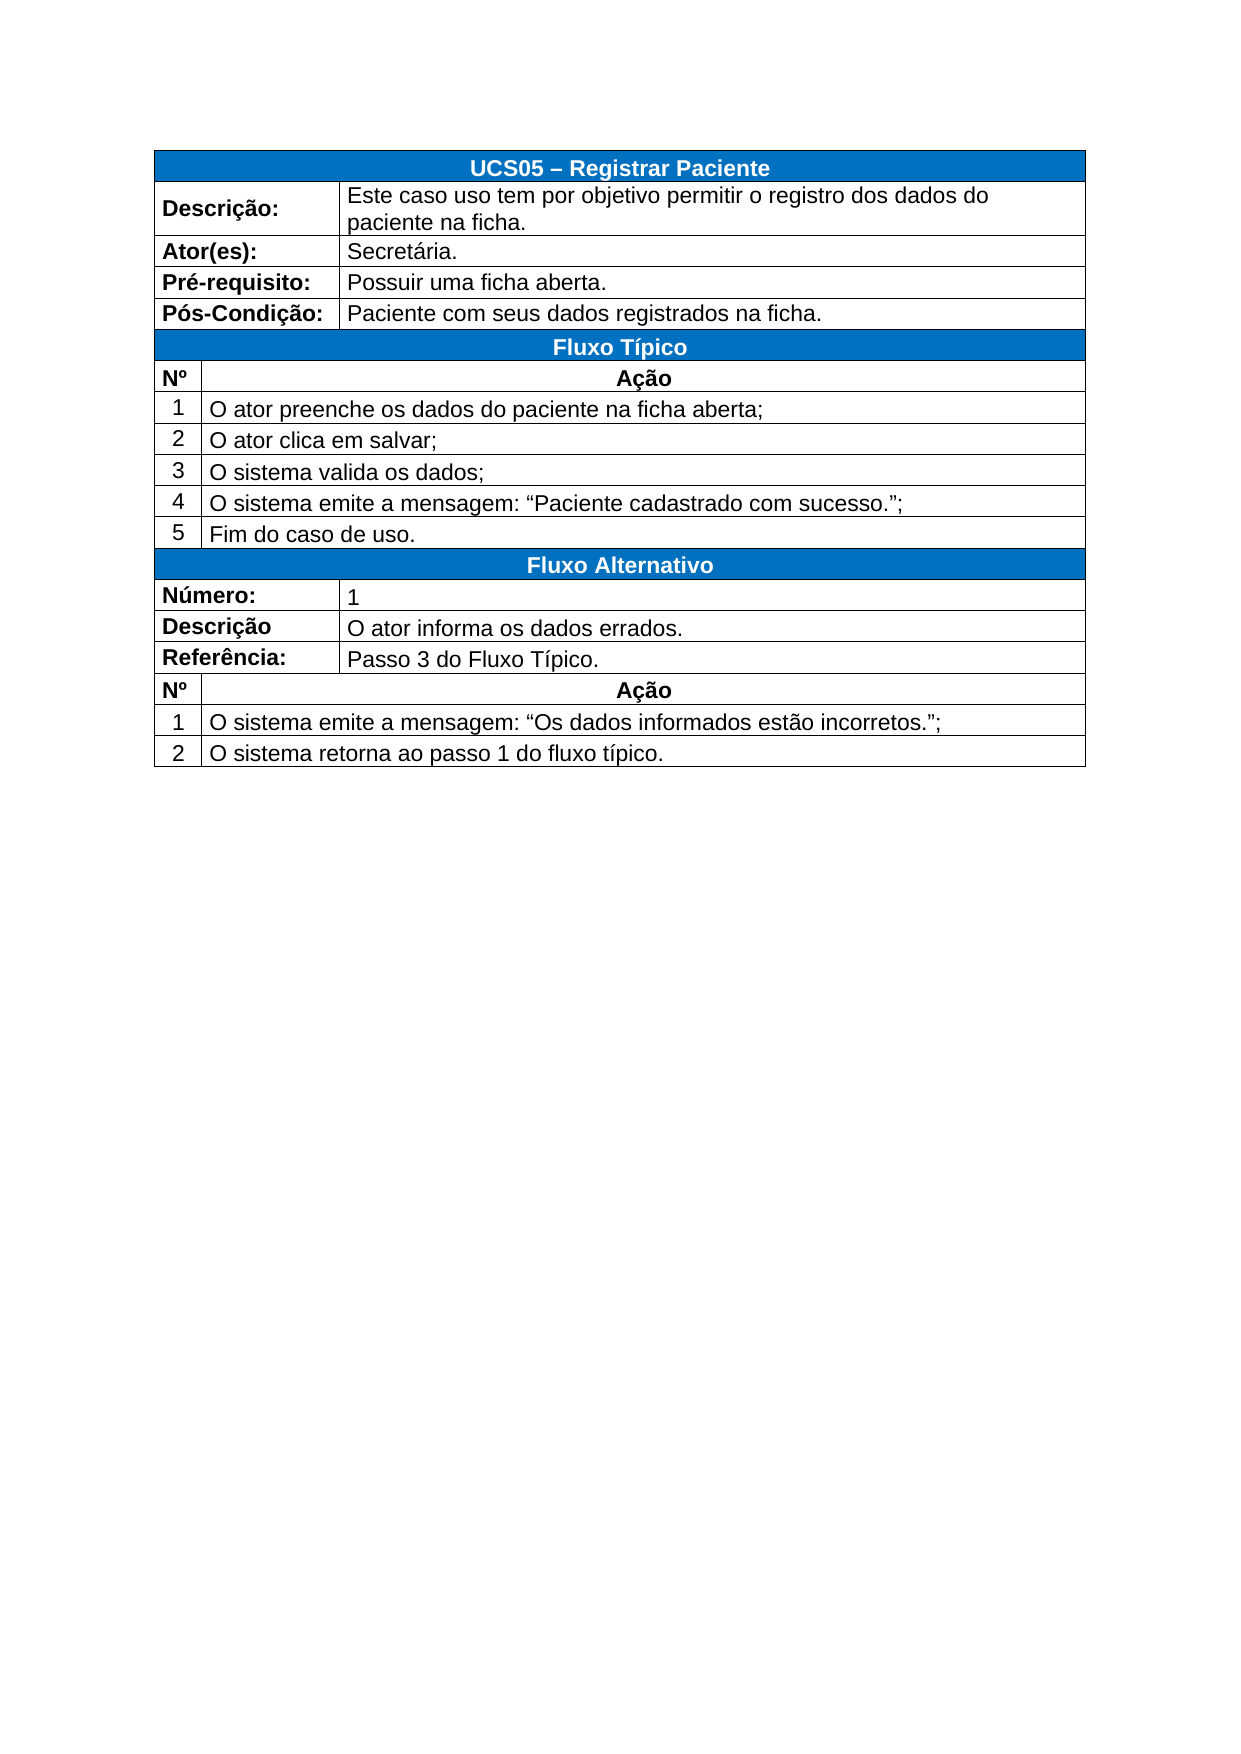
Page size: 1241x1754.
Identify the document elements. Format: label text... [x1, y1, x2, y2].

table_cell O sistema emite a mensagem: “Os dados informados estão incorretos.”; [202, 705, 1085, 735]
table_cell Referência: [155, 642, 339, 672]
table_cell 3 [155, 455, 201, 485]
table_cell Passo 3 do Fluxo Típico. [340, 642, 1085, 672]
table_cell 1 [155, 392, 201, 422]
table_cell O sistema emite a mensagem: “Paciente cadastrado com sucesso.”; [202, 486, 1085, 516]
table_cell Descrição [155, 611, 339, 641]
table_cell Ator(es): [155, 236, 339, 266]
table_cell Pós-Condição: [155, 299, 339, 329]
table_cell Fluxo Típico [155, 330, 1085, 360]
table_cell Pré-requisito: [155, 267, 339, 297]
table_cell Nº [155, 674, 201, 704]
table_cell O ator informa os dados errados. [340, 611, 1085, 641]
table_cell Ação [202, 361, 1085, 391]
table_cell Este caso uso tem por objetivo permitir o registro dos dados do paciente na ficha. [340, 182, 1085, 235]
table_cell Ação [202, 674, 1085, 704]
table_cell Possuir uma ficha aberta. [340, 267, 1085, 297]
table_cell O ator clica em salvar; [202, 424, 1085, 454]
table_cell 1 [155, 705, 201, 735]
table_cell Nº [155, 361, 201, 391]
table_cell Fluxo Alternativo [155, 549, 1085, 579]
table_cell 4 [155, 486, 201, 516]
table_cell O sistema retorna ao passo 1 do fluxo típico. [202, 736, 1085, 766]
table_cell Paciente com seus dados registrados na ficha. [340, 299, 1085, 329]
table_cell Descrição: [155, 182, 339, 235]
table_cell 2 [155, 424, 201, 454]
table_cell Número: [155, 580, 339, 610]
table_cell Fim do caso de uso. [202, 517, 1085, 547]
table_cell O ator preenche os dados do paciente na ficha aberta; [202, 392, 1085, 422]
table_cell Secretária. [340, 236, 1085, 266]
table_cell 1 [340, 580, 1085, 610]
table_cell 2 [155, 736, 201, 766]
table_cell O sistema valida os dados; [202, 455, 1085, 485]
table_cell 5 [155, 517, 201, 547]
table_header UCS05 – Registrar Paciente [155, 151, 1085, 181]
